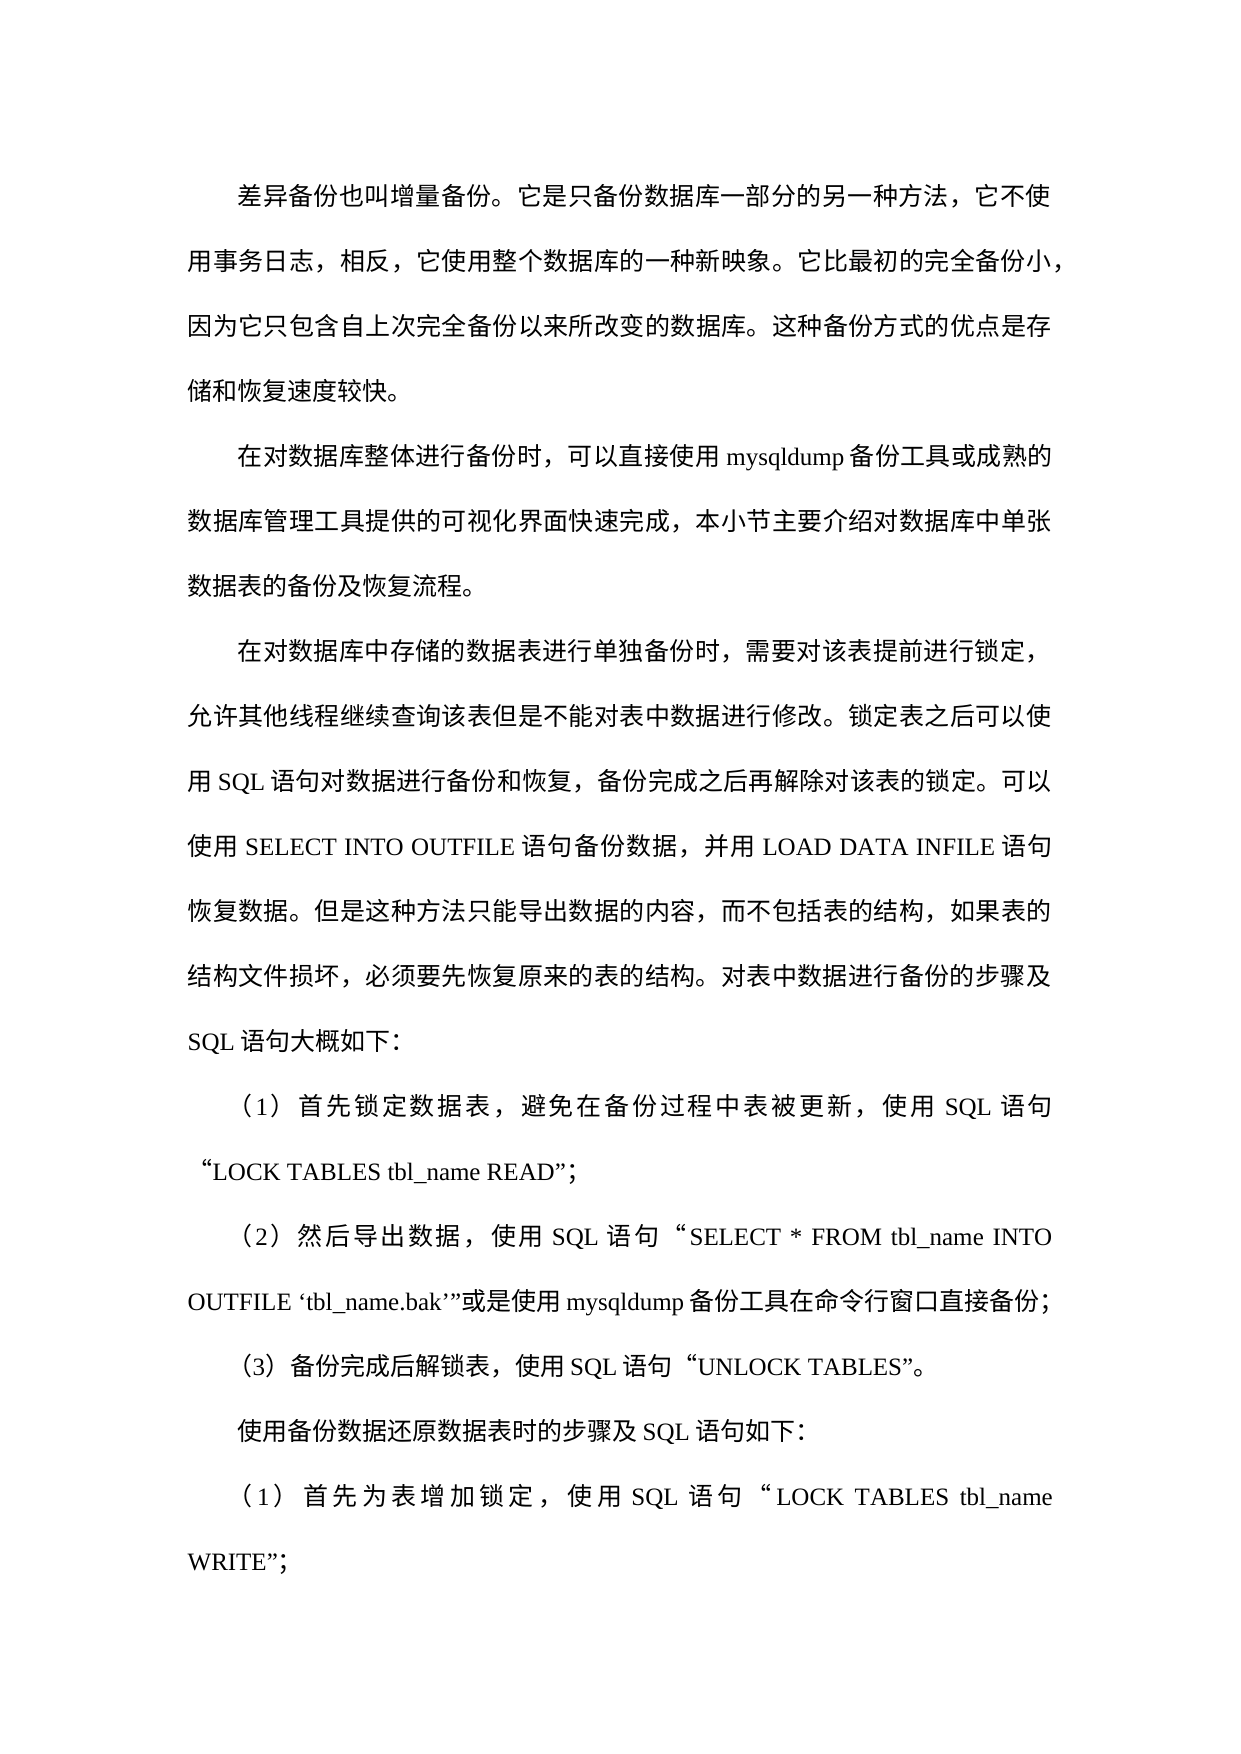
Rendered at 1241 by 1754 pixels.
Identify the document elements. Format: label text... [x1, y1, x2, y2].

text 在对数据库中存储的数据表进行单独备份时，需要对该表提前进行锁定，允许其他线程继续查询该表但是不能对表中数据进行修改。锁定表之后可以使用SQL语句对数据进行备份和恢复，备份完成之后再解除对该表的锁定。可以使用SELECT INTO OUTFILE语句备份数据，并用LOAD DATA INFILE语句恢复数据。但是这种方法只能导出数据的内容，而不包括表的结构，如果表的结构文件损坏，必须要先恢复原来的表的结构。对表中数据进行备份的步骤及SQL语句大概如下： [187, 617, 1053, 1072]
text （2）然后导出数据，使用SQL语句“SELECT * FROM tbl_name INTO OUTFILE ‘tbl_name.bak’”或是使用mysqldump备份工具在命令行窗口直接备份； [187, 1202, 1053, 1332]
text （3）备份完成后解锁表，使用SQL语句“UNLOCK TABLES”。 [187, 1332, 1053, 1397]
text 差异备份也叫增量备份。它是只备份数据库一部分的另一种方法，它不使用事务日志，相反，它使用整个数据库的一种新映象。它比最初的完全备份小，因为它只包含自上次完全备份以来所改变的数据库。这种备份方式的优点是存储和恢复速度较快。 [187, 162, 1053, 422]
text （1）首先锁定数据表，避免在备份过程中表被更新，使用SQL语句“LOCK TABLES tbl_name READ”； [187, 1072, 1053, 1202]
text 使用备份数据还原数据表时的步骤及SQL语句如下： [187, 1397, 1053, 1462]
text 在对数据库整体进行备份时，可以直接使用mysqldump备份工具或成熟的数据库管理工具提供的可视化界面快速完成，本小节主要介绍对数据库中单张数据表的备份及恢复流程。 [187, 422, 1053, 617]
text （1）首先为表增加锁定，使用SQL语句“LOCK TABLES tbl_name WRITE”； [187, 1462, 1053, 1592]
